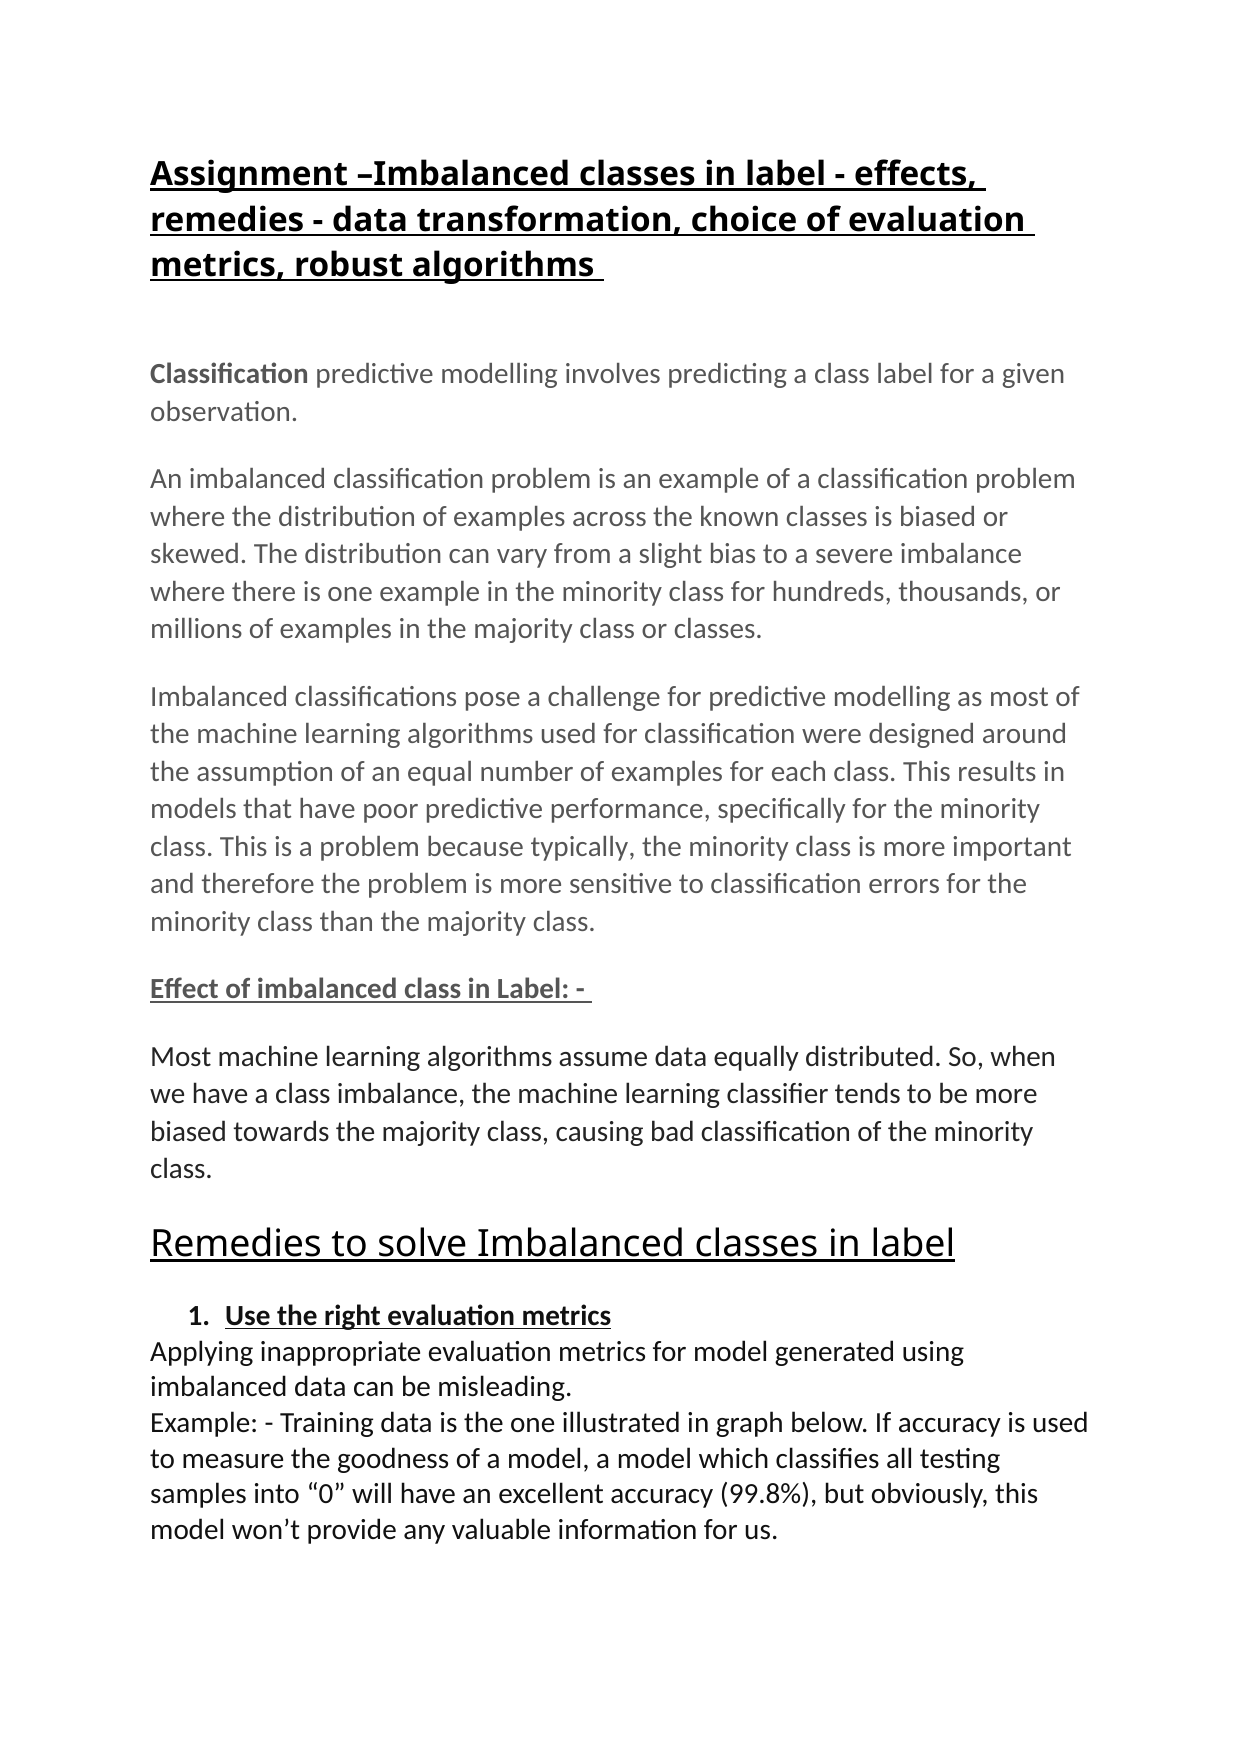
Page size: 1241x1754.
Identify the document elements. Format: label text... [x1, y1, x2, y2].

subtitle Use the right evaluation metrics [187, 1297, 1090, 1333]
text Effect of imbalanced class in Label: - [150, 969, 1090, 1006]
text Remedies to solve Imbalanced classes in label [477, 1216, 1090, 1267]
text Classification predictive modelling involves predicting a class label for a given observation. [150, 354, 1090, 429]
text Most machine learning algorithms assume data equally distributed. So, when we have a class imbalance, the machine learning classifier tends to be more biased towards the majority class, causing bad classification of the minority class. [150, 1036, 1090, 1186]
text Imbalanced classifications pose a challenge for predictive modelling as most of the machine learning algorithms used for classification were designed around the assumption of an equal number of examples for each class. This results in models that have poor predictive performance, specifically for the minority class. This is a problem because typically, the minority class is more important and therefore the problem is more sensitive to classification errors for the minority class than the majority class. [150, 676, 1090, 939]
text An imbalanced classification problem is an example of a classification problem where the distribution of examples across the known classes is biased or skewed. The distribution can vary from a slight bias to a severe imbalance where there is one example in the minority class for hundreds, thousands, or millions of examples in the majority class or classes. [150, 459, 1090, 646]
subtitle Example: - Training data is the one illustrated in graph below. If accuracy is used to measure the goodness of a model, a model which classifies all testing samples into “0” will have an excellent accuracy (99.8%), but obviously, this model won’t provide any valuable information for us. [778, 1404, 1090, 1547]
subtitle Applying inappropriate evaluation metrics for model generated using imbalanced data can be misleading. [150, 1333, 1090, 1404]
subtitle Assignment –Imbalanced classes in label - effects, remedies - data transformation, choice of evaluation metrics, robust algorithms [150, 150, 1090, 286]
